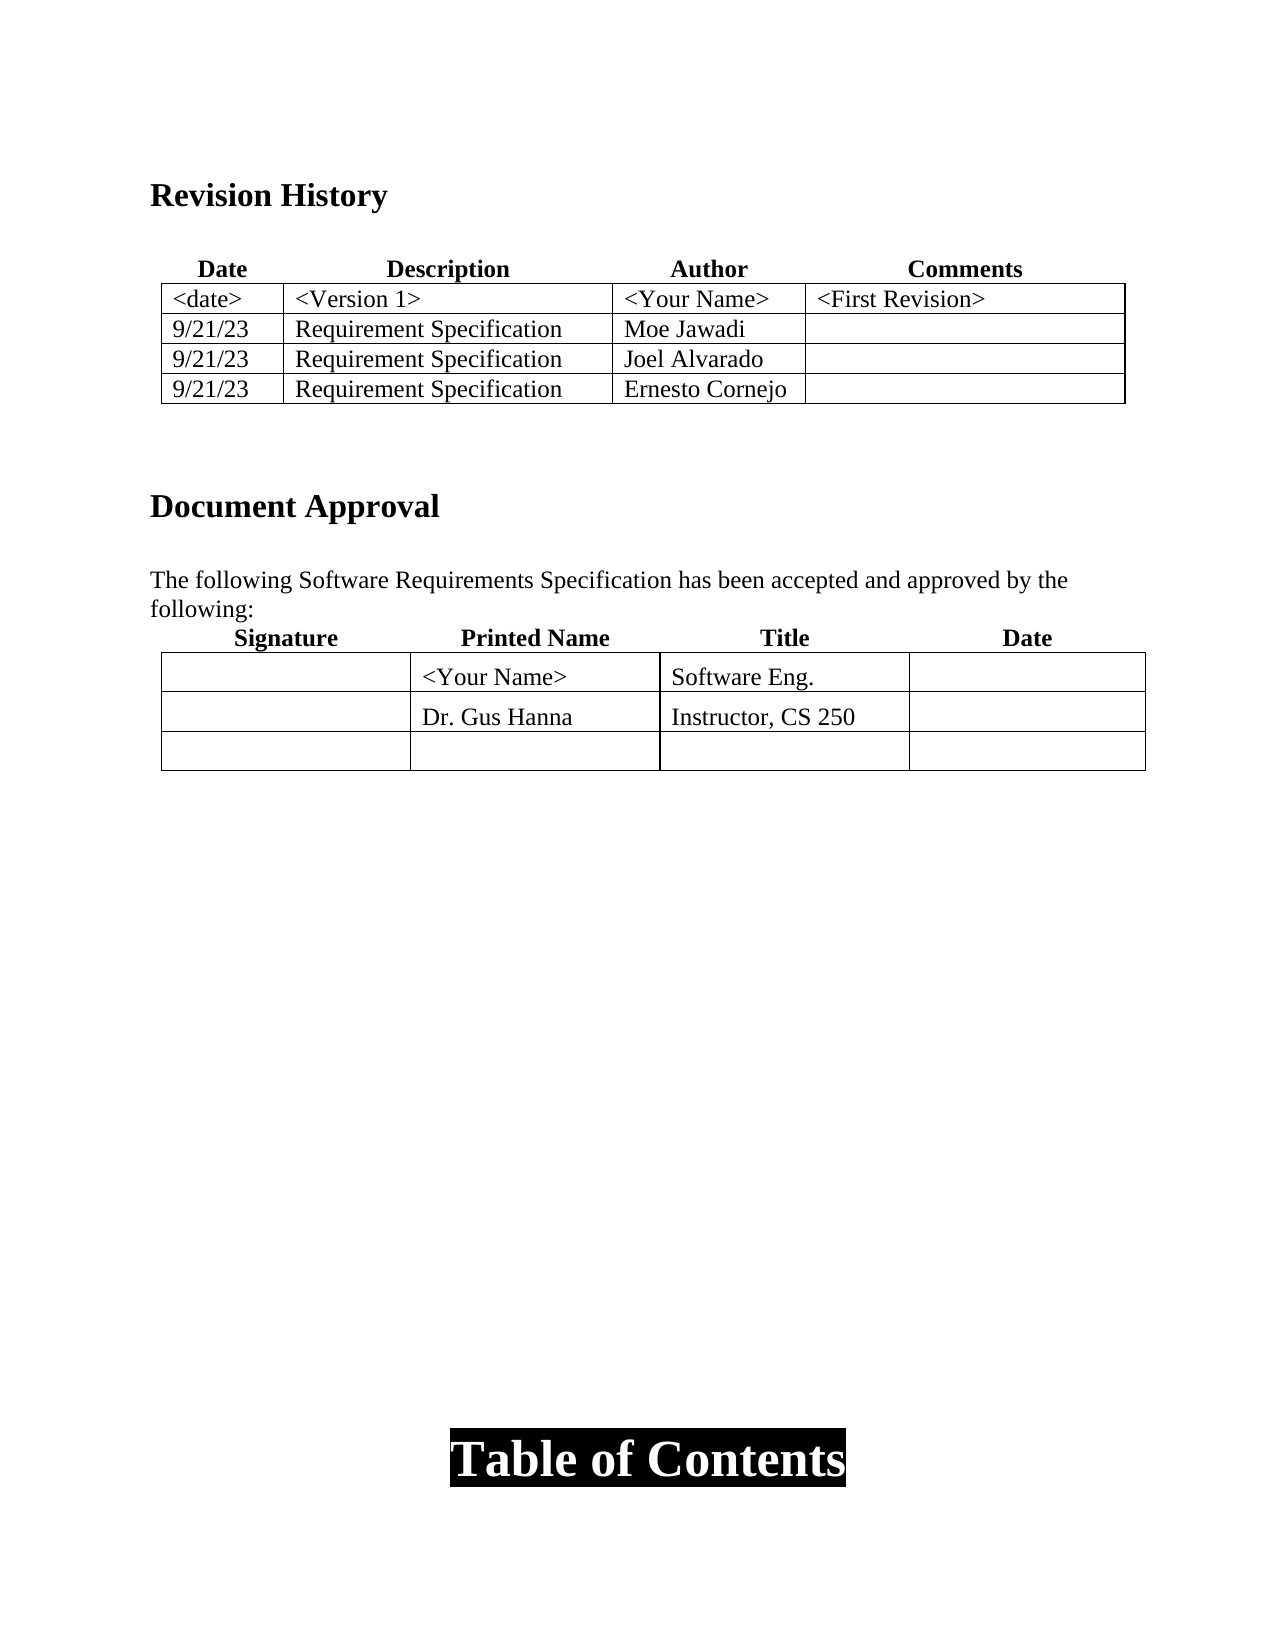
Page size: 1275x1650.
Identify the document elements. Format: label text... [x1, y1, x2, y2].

table_header Author [613, 255, 805, 283]
table_cell Requirement Specification [284, 344, 612, 373]
text The following Software Requirements Specification has been accepted and approved by the following: [150, 566, 1125, 623]
table_cell Moe Jawadi [613, 314, 805, 343]
table_cell [910, 653, 1145, 691]
table_cell Instructor, CS 250 [661, 692, 909, 731]
table_cell [661, 732, 909, 770]
table_header Date [161, 255, 284, 283]
table_header Title [660, 623, 909, 652]
table_cell Requirement Specification [284, 374, 612, 402]
table_cell 9/21/23 [162, 344, 283, 373]
table_cell Requirement Specification [284, 314, 612, 343]
table_cell Dr. Gus Hanna [411, 692, 659, 731]
table_cell [806, 344, 1124, 373]
table_cell <date> [162, 284, 283, 313]
table_cell [806, 314, 1124, 343]
table_cell Joel Alvarado [613, 344, 805, 373]
table_cell <Your Name> [613, 284, 805, 313]
table_cell Ernesto Cornejo [613, 374, 805, 402]
table_header Comments [805, 255, 1125, 283]
subtitle Revision History [150, 175, 1125, 213]
table_header Date [909, 623, 1146, 652]
table_cell 9/21/23 [162, 374, 283, 402]
table_cell <Your Name> [411, 653, 659, 691]
text Table of Contents [150, 1427, 1125, 1487]
table_header Printed Name [411, 623, 660, 652]
table_cell [162, 653, 410, 691]
table_cell 9/21/23 [162, 314, 283, 343]
table_cell [162, 692, 410, 731]
table_cell [162, 732, 410, 770]
table_cell Software Eng. [661, 653, 909, 691]
table_cell [411, 732, 659, 770]
table_cell <Version 1> [284, 284, 612, 313]
table_cell [910, 732, 1145, 770]
table_header Description [284, 255, 613, 283]
table_cell <First Revision> [806, 284, 1124, 313]
table_header Signature [161, 623, 411, 652]
table_cell [910, 692, 1145, 731]
subtitle Document Approval [150, 486, 1125, 524]
table_cell [806, 374, 1124, 402]
